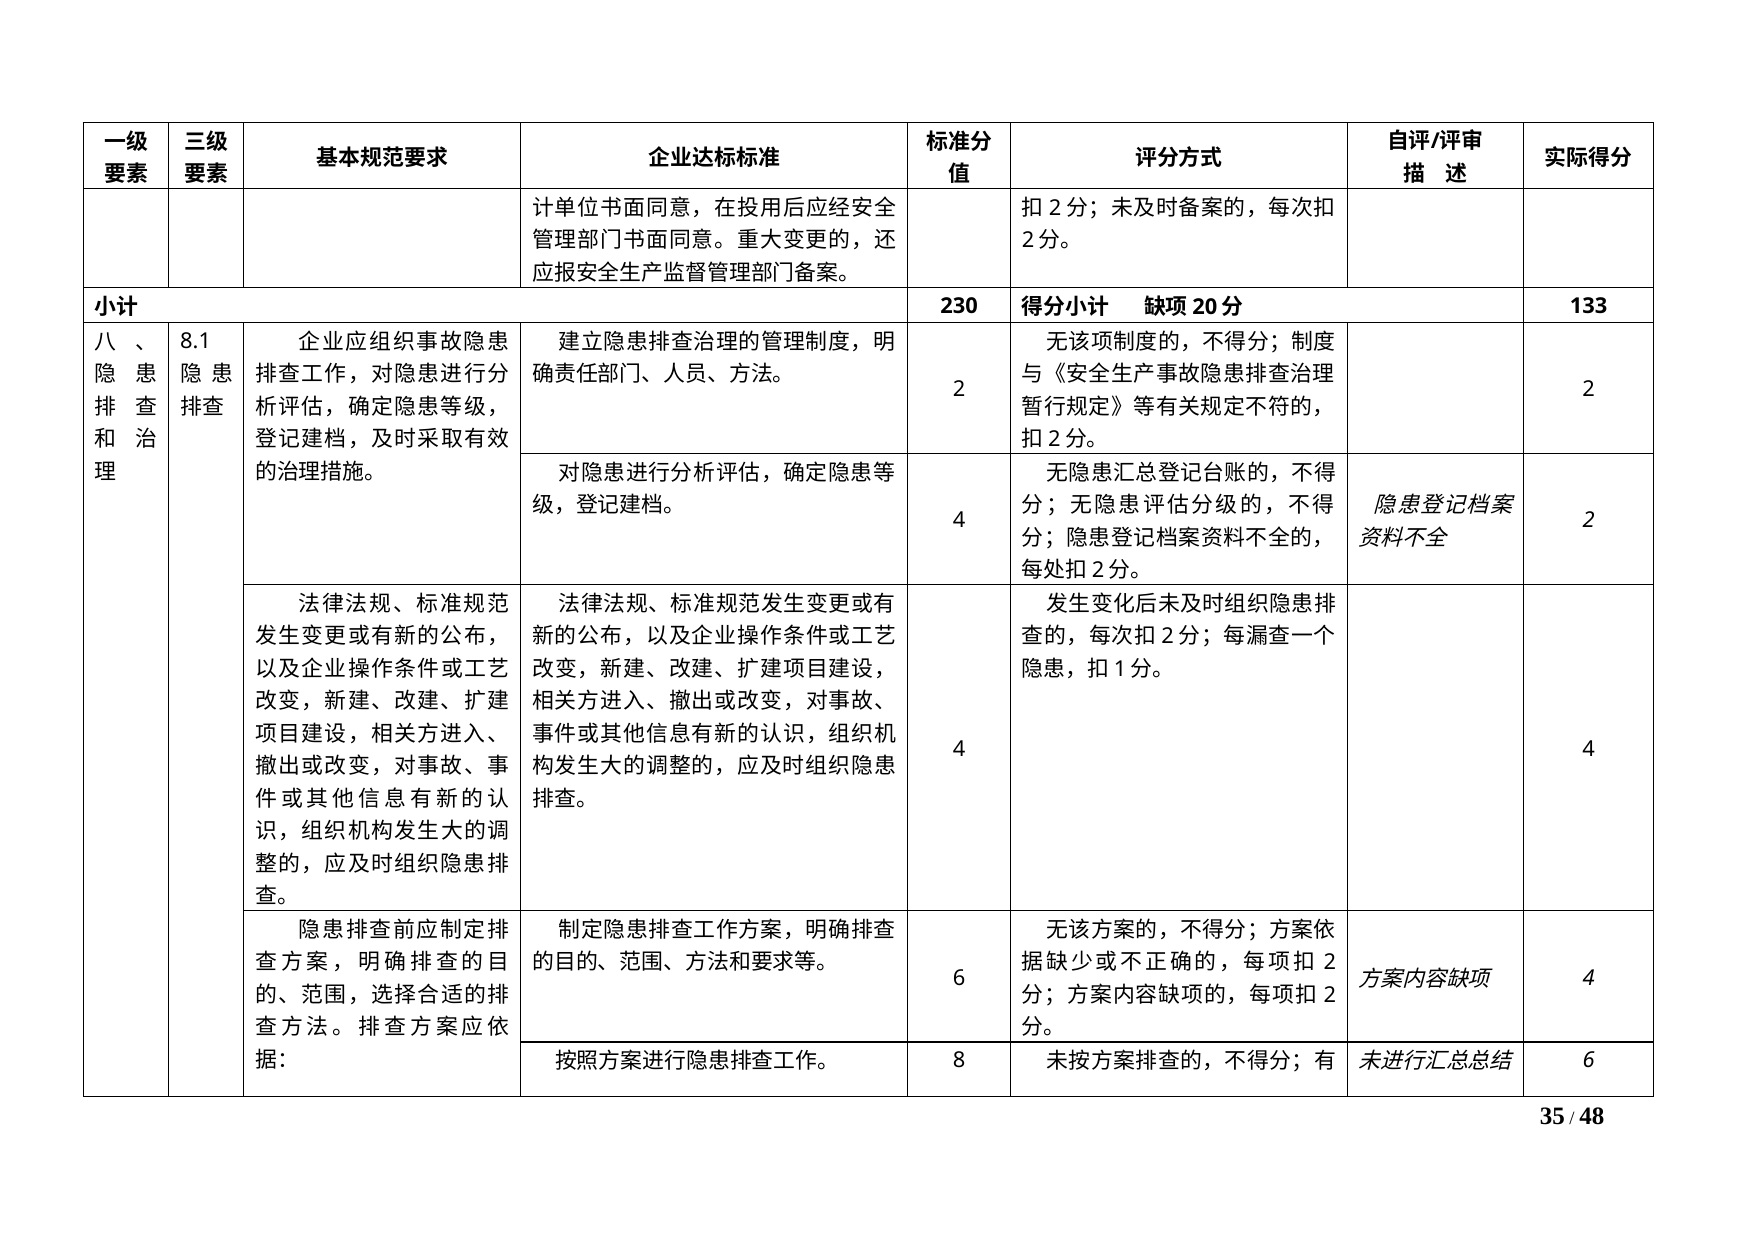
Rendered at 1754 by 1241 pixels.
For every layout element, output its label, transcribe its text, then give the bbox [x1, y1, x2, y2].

table_cell 6 [1524, 189, 1653, 287]
table_cell 2 [1524, 454, 1653, 584]
table_header 评分方式 [1011, 123, 1347, 188]
table_cell 对隐患进行分析评估，确定隐患等级，登记建档。 [521, 454, 907, 584]
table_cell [1011, 1043, 1347, 1096]
table_cell 230 [908, 288, 1010, 322]
table_cell 得分小计 缺项20分 [1011, 288, 1523, 322]
table_cell 4 [1524, 585, 1653, 910]
table_header 自评/评审 描 述 [1348, 123, 1523, 188]
table_header 实际得分 [1524, 123, 1653, 188]
table_cell 制定隐患排查工作方案，明确排查的目的、范围、方法和要求等。 [521, 911, 907, 1041]
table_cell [521, 189, 907, 287]
table_cell 未经书面同意就变更的，每处扣2分；未及时备案的，每次扣2分。 [1011, 189, 1347, 287]
table_cell 隐患排查前应制定排查方案，明确排查的目的、范围，选择合适的排查方法。排查方案应依据： ——有关安全生产法律、法规要求； ——设计规范、管理标准、技术标准； ——企业的安全生产目标等。 [244, 911, 520, 1096]
table_cell 4 [908, 585, 1010, 910]
table_cell 法律法规、标准规范发生变更或有新的公布，以及企业操作条件或工艺改变，新建、改建、扩建项目建设，相关方进入、撤出或改变，对事故、事件或其他信息有新的认识，组织机构发生大的调整的，应及时组织隐患排查。 [244, 585, 520, 910]
table_cell 方案内容缺项 [1348, 911, 1523, 1041]
table_cell 按照方案进行隐患排查工作。 [521, 1043, 907, 1096]
table_cell 隐患登记档案资料不全 [1348, 454, 1523, 584]
table_cell 小计 [84, 288, 907, 322]
table_cell 4 [1524, 911, 1653, 1041]
table_cell 6 [1524, 1043, 1653, 1096]
table_cell 6 [908, 189, 1010, 287]
table_cell 无该方案的，不得分；方案依据缺少或不正确的，每项扣2分；方案内容缺项的，每项扣2分。 [1011, 911, 1347, 1041]
table_cell [1348, 189, 1523, 287]
table_cell [1348, 585, 1523, 910]
table_cell 八、 隐患排查和治理 [84, 323, 168, 1096]
table_cell 2 [1524, 323, 1653, 453]
table_cell 发生变化后未及时组织隐患排查的，每次扣2分；每漏查一个隐患，扣1分。 [1011, 585, 1347, 910]
table_header 三级 要素 [169, 123, 243, 188]
table_cell 建立隐患排查治理的管理制度，明确责任部门、人员、方法。 [521, 323, 907, 453]
table_cell 6 [908, 911, 1010, 1041]
table_cell 无隐患汇总登记台账的，不得分；无隐患评估分级的，不得分；隐患登记档案资料不全的，每处扣2分。 [1011, 454, 1347, 584]
table_cell 法律法规、标准规范发生变更或有新的公布，以及企业操作条件或工艺改变，新建、改建、扩建项目建设，相关方进入、撤出或改变，对事故、事件或其他信息有新的认识，组织机构发生大的调整的，应及时组织隐患排查。 [521, 585, 907, 910]
table_cell 未进行汇总总结 [1348, 1043, 1523, 1096]
table_cell 8 [908, 1043, 1010, 1096]
table_cell 2 [908, 323, 1010, 453]
table_cell 企业应组织事故隐患排查工作，对隐患进行分析评估，确定隐患等级，登记建档，及时采取有效的治理措施。 [244, 323, 520, 584]
table_header 一级要素 [84, 123, 168, 188]
table_cell 133 [1524, 288, 1653, 322]
table_header 企业达标标准 [521, 123, 907, 188]
table_cell 8.1 隐患排查 [169, 323, 243, 1096]
table_cell 4 [908, 454, 1010, 584]
table_cell 无该项制度的，不得分；制度与《安全生产事故隐患排查治理暂行规定》等有关规定不符的，扣2分。 [1011, 323, 1347, 453]
table_cell [1348, 323, 1523, 453]
table_header 基本规范要求 [244, 123, 520, 188]
table_header 标准分值 [908, 123, 1010, 188]
